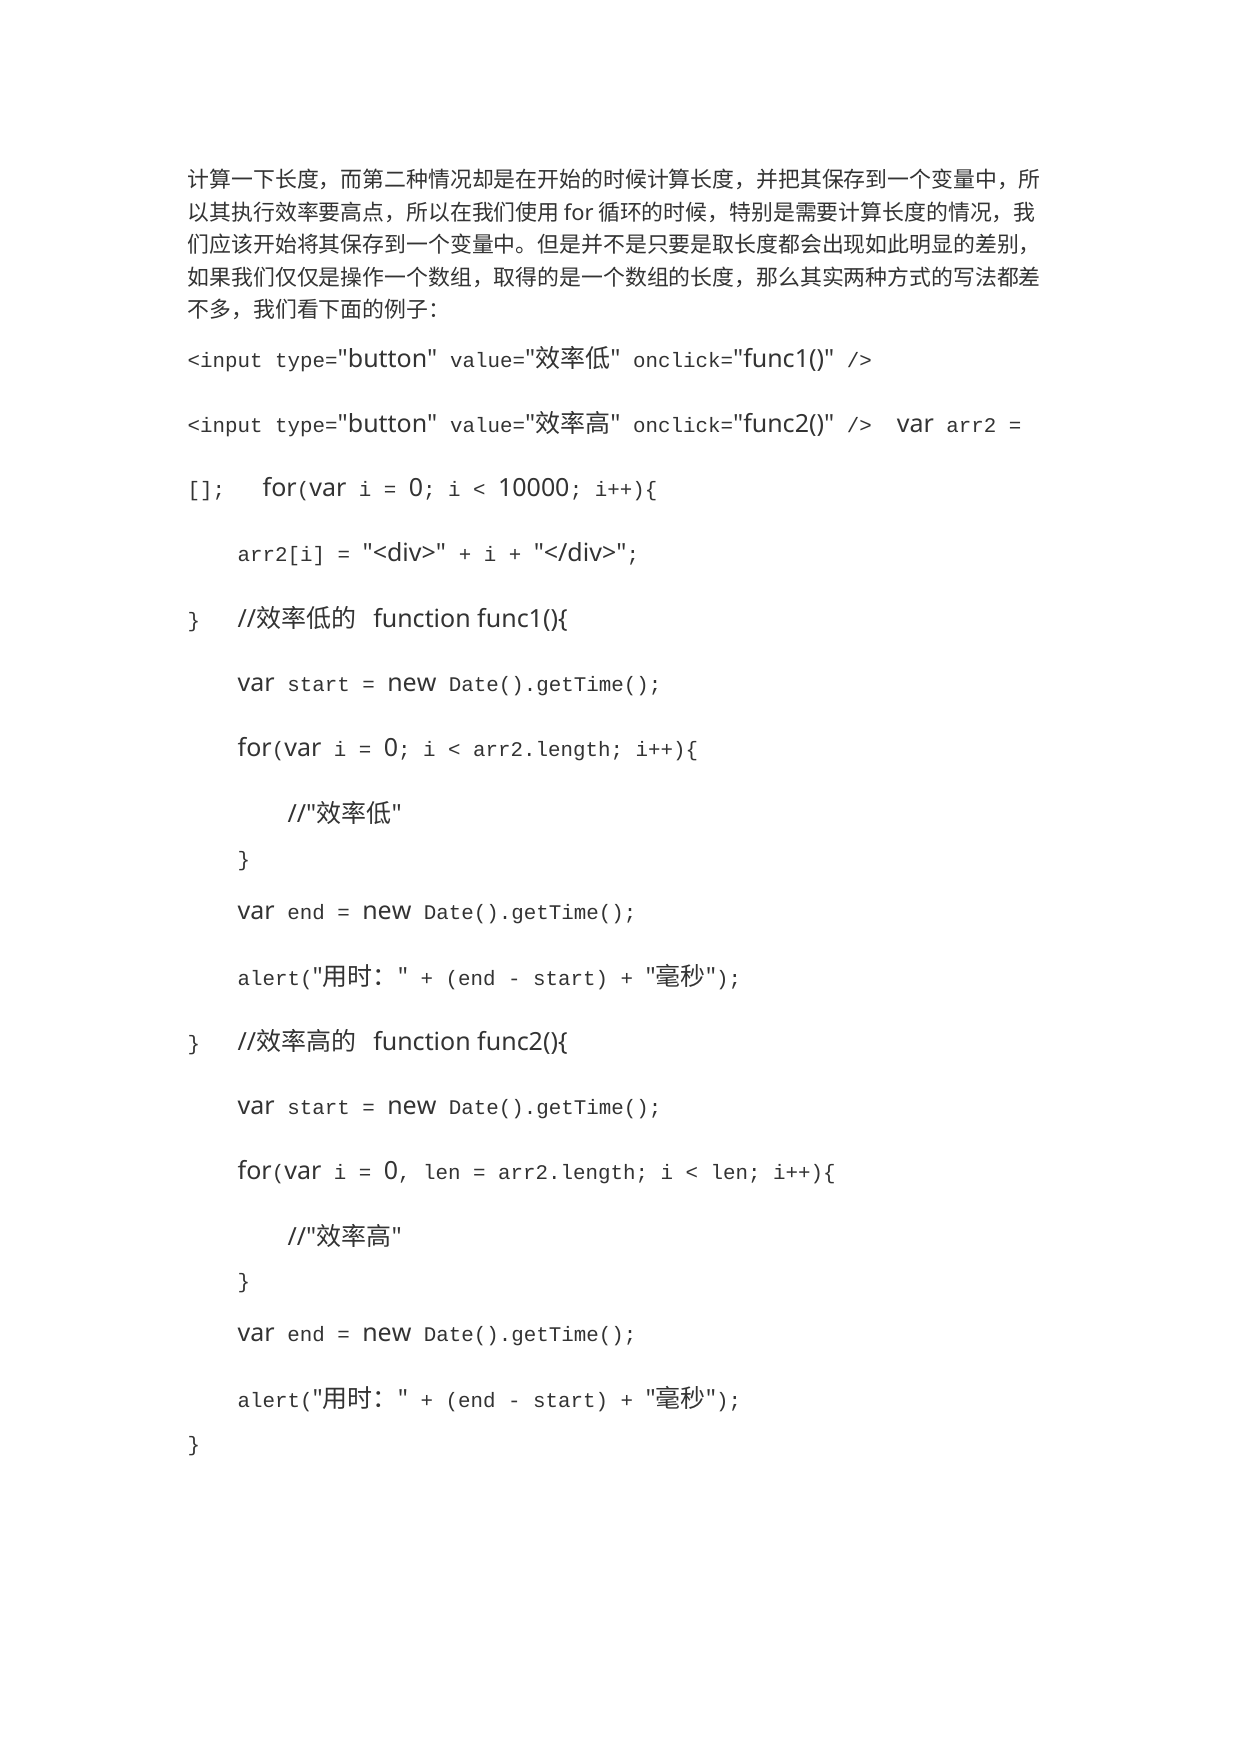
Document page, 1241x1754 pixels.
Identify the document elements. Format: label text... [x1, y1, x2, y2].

text //"效率高" [187, 1202, 1053, 1267]
text } [187, 1429, 1053, 1462]
text for(var i = 0; i < arr2.length; i++){ [187, 714, 1053, 779]
text } //效率低的 function func1(){ [187, 584, 1053, 649]
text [187, 162, 1053, 324]
text var end = new Date().getTime(); [187, 1299, 1053, 1364]
text <input type="button" value="效率低" onclick="func1()" /> [187, 324, 1053, 389]
text //"效率低" [187, 779, 1053, 844]
text var end = new Date().getTime(); [187, 877, 1053, 942]
text alert("用时：" + (end - start) + "毫秒"); [187, 942, 1053, 1007]
text } [187, 1267, 1053, 1299]
text var start = new Date().getTime(); [187, 649, 1053, 714]
text var start = new Date().getTime(); [187, 1072, 1053, 1137]
text <input type="button" value="效率高" onclick="func2()" /> var arr2 = []; for(var i = 0; i < 10000; i++){ [187, 389, 1053, 519]
text arr2[i] = "<div>" + i + "</div>"; [187, 519, 1053, 584]
text } //效率高的 function func2(){ [187, 1007, 1053, 1072]
text for(var i = 0, len = arr2.length; i < len; i++){ [187, 1137, 1053, 1202]
text alert("用时：" + (end - start) + "毫秒"); [187, 1364, 1053, 1429]
text } [187, 844, 1053, 877]
